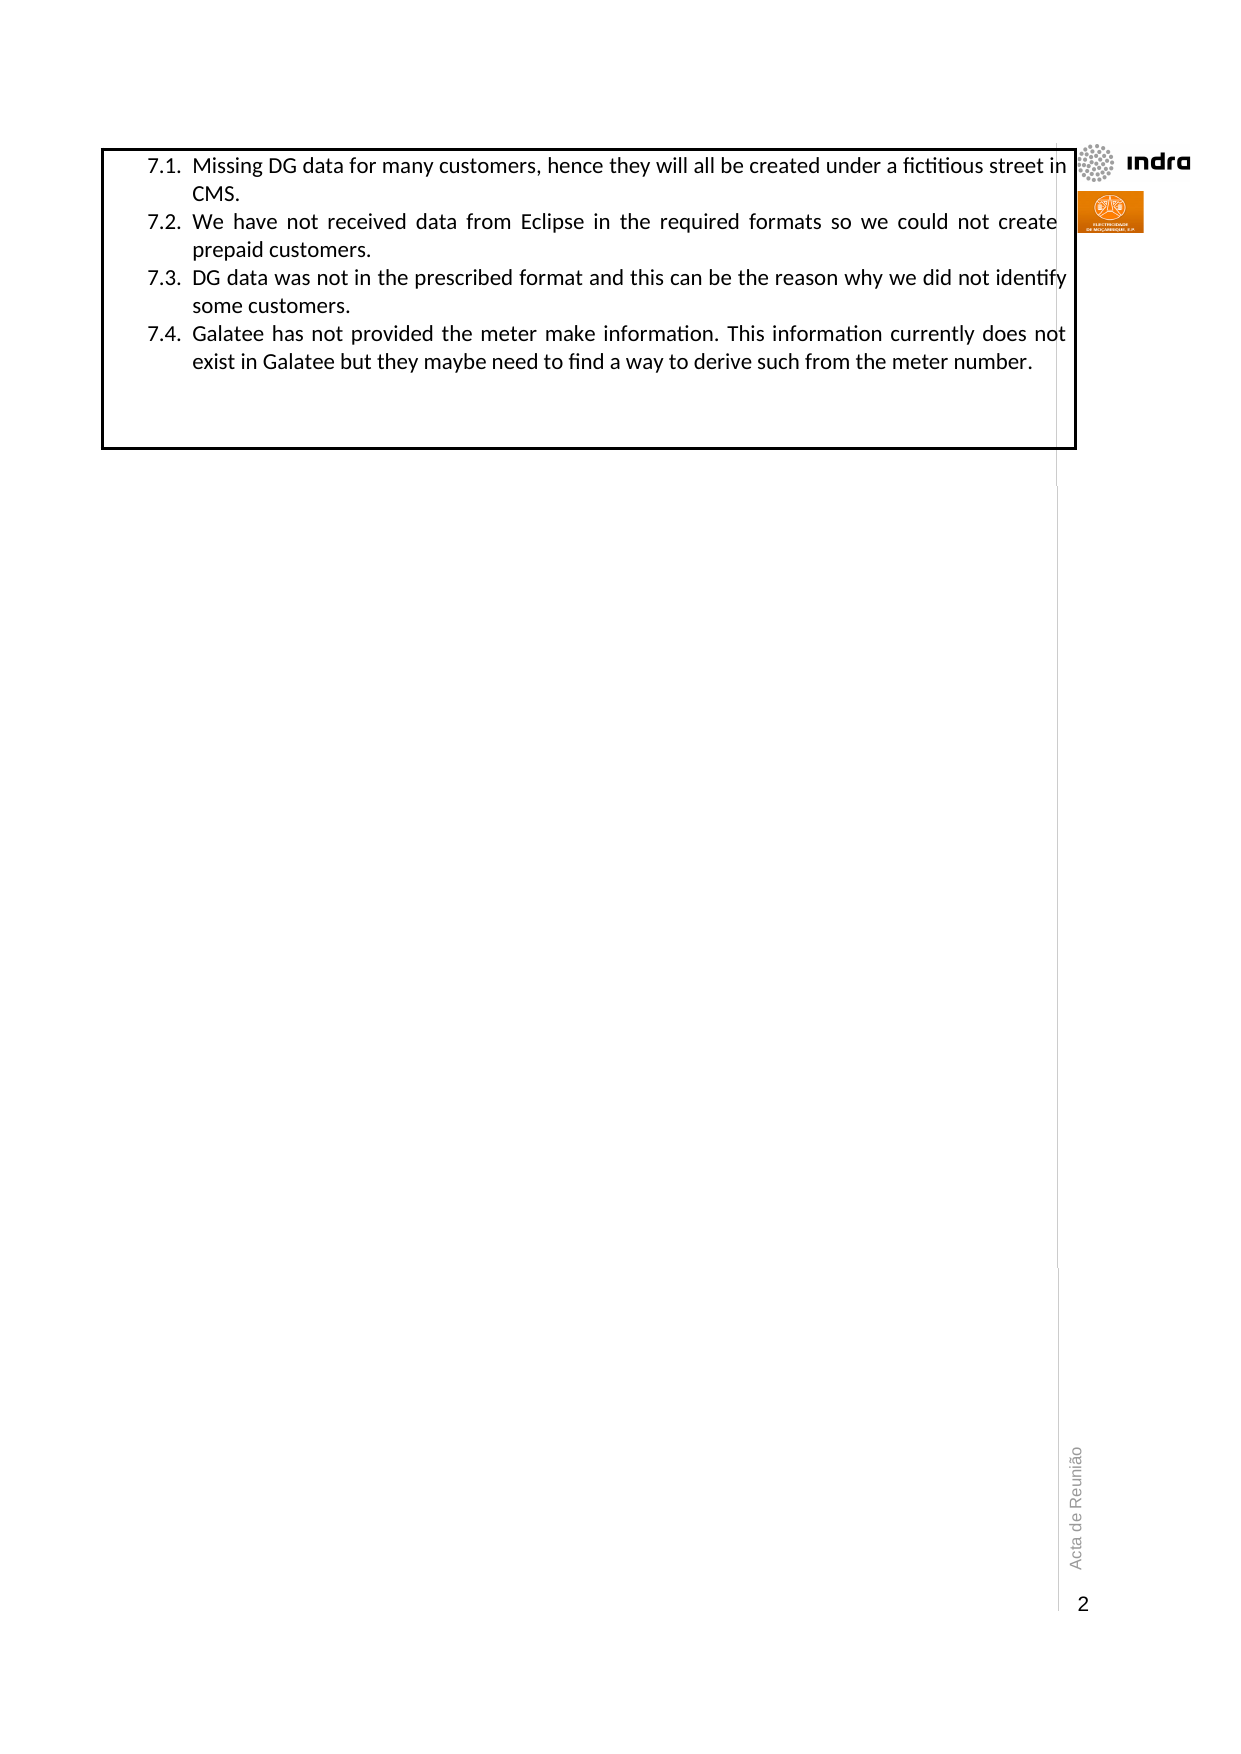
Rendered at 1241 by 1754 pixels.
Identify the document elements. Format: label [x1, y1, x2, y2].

picture [1077, 191, 1144, 233]
table_cell [104, 151, 1074, 447]
